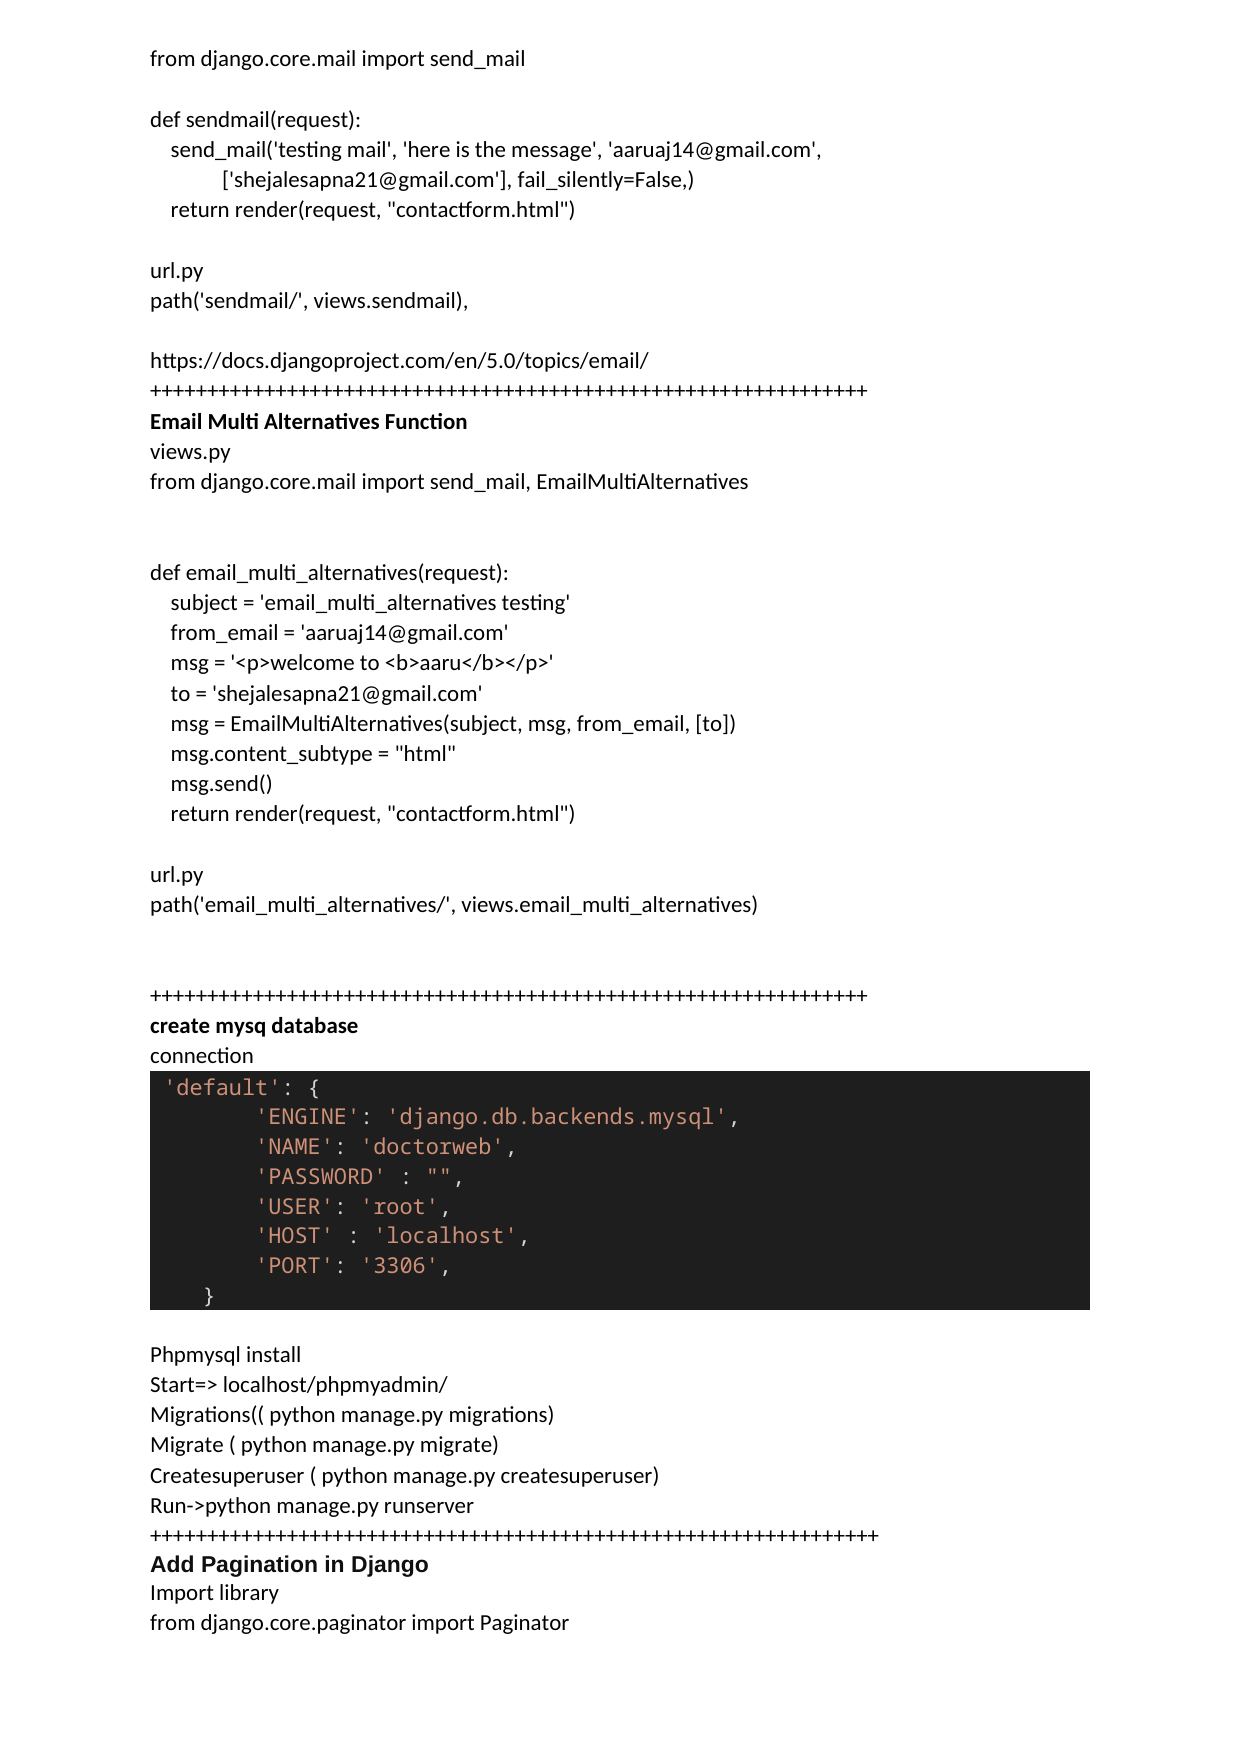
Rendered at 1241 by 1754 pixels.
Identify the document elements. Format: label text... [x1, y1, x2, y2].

text Add Pagination in Django [150, 1551, 1090, 1578]
text ['shejalesapna21@gmail.com'], fail_silently=False,) [150, 165, 1090, 193]
text url.py [150, 256, 1090, 284]
text path('sendmail/', views.sendmail), [150, 286, 1090, 314]
text def sendmail(request): [150, 105, 1090, 133]
text 'ENGINE': 'django.db.backends.mysql', [150, 1101, 1090, 1131]
text Migrations(( python manage.py migrations) [150, 1400, 1090, 1428]
text send_mail('testing mail', 'here is the message', 'aaruaj14@gmail.com', [150, 135, 1090, 163]
text Import library [150, 1578, 1090, 1606]
text +++++++++++++++++++++++++++++++++++++++++++++++++++++++++++++++ [150, 981, 1090, 1009]
text +++++++++++++++++++++++++++++++++++++++++++++++++++++++++++++++ [150, 377, 1090, 405]
text from django.core.mail import send_mail, EmailMultiAlternatives [150, 467, 1090, 495]
text https://docs.djangoproject.com/en/5.0/topics/email/ [150, 346, 1090, 374]
text return render(request, "contactform.html") [150, 799, 1090, 828]
text Phpmysql install [150, 1340, 1090, 1368]
text def email_multi_alternatives(request): [150, 558, 1090, 586]
text Createsuperuser ( python manage.py createsuperuser) [150, 1461, 1090, 1489]
text url.py [150, 860, 1090, 888]
text views.py [150, 437, 1090, 465]
text return render(request, "contactform.html") [150, 195, 1090, 223]
text subject = 'email_multi_alternatives testing' [150, 588, 1090, 616]
text msg.content_subtype = "html" [150, 739, 1090, 767]
text path('email_multi_alternatives/', views.email_multi_alternatives) [150, 890, 1090, 918]
text 'NAME': 'doctorweb', [150, 1131, 1090, 1161]
text Migrate ( python manage.py migrate) [150, 1431, 1090, 1459]
text msg.send() [150, 769, 1090, 797]
text from_email = 'aaruaj14@gmail.com' [150, 618, 1090, 646]
text connection [150, 1041, 1090, 1069]
text from django.core.paginator import Paginator [150, 1608, 1090, 1636]
text 'PASSWORD' : "", [150, 1161, 1090, 1191]
text from django.core.mail import send_mail [150, 44, 1090, 72]
text Email Multi Alternatives Function [150, 407, 1090, 435]
text Run->python manage.py runserver [150, 1491, 1090, 1519]
text } [150, 1280, 1090, 1310]
text msg = EmailMultiAlternatives(subject, msg, from_email, [to]) [150, 709, 1090, 737]
text 'PORT': '3306', [150, 1250, 1090, 1280]
text to = 'shejalesapna21@gmail.com' [150, 679, 1090, 707]
text msg = '<p>welcome to <b>aaru</b></p>' [150, 648, 1090, 677]
text 'USER': 'root', [150, 1191, 1090, 1220]
text create mysq database [150, 1011, 1090, 1039]
text Start=> localhost/phpmyadmin/ [150, 1370, 1090, 1398]
text ++++++++++++++++++++++++++++++++++++++++++++++++++++++++++++++++ [150, 1521, 1090, 1549]
text 'HOST' : 'localhost', [150, 1220, 1090, 1250]
text 'default': { [150, 1071, 1090, 1101]
